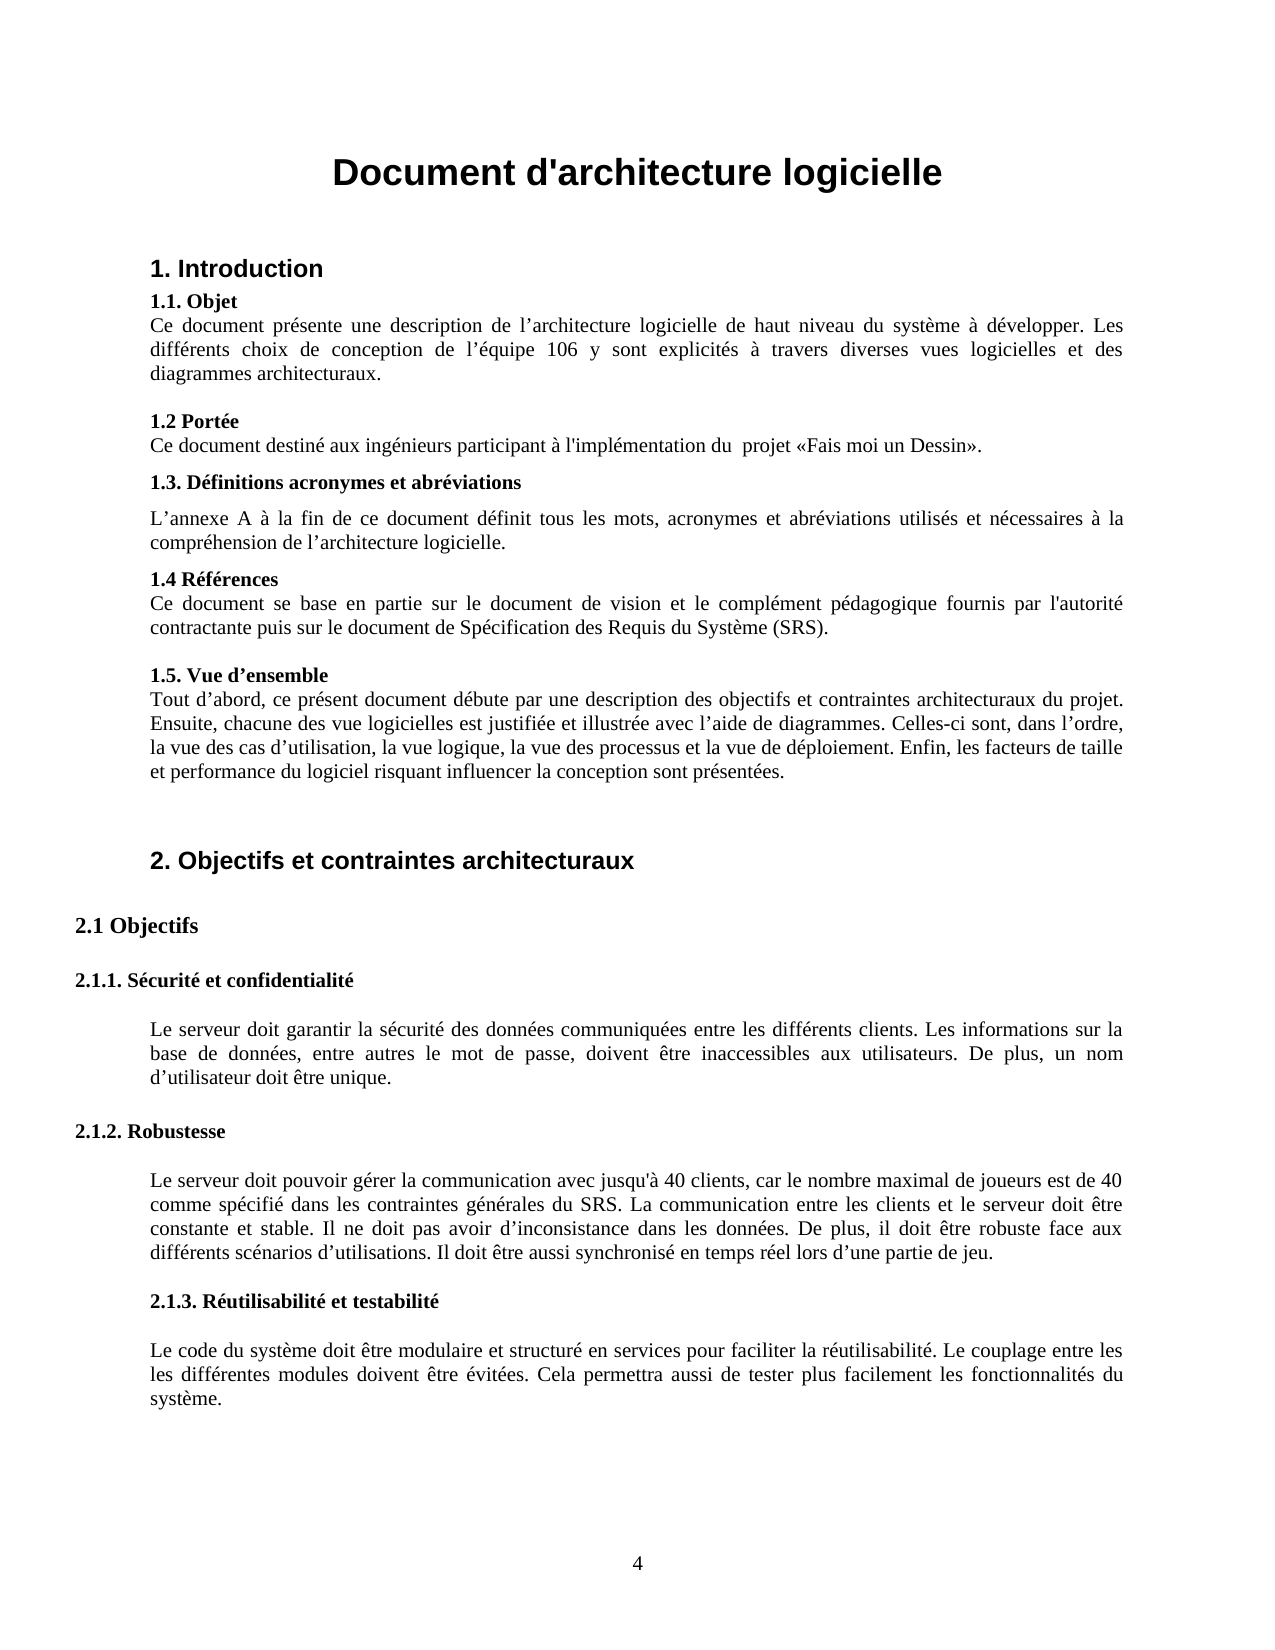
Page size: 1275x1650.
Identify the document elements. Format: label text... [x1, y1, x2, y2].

text Le serveur doit garantir la sécurité des données communiquées entre les différents clients. Les informations sur la base de données, entre autres le mot de passe, doivent être inaccessibles aux utilisateurs. De plus, un nom d’utilisateur doit être unique. [150, 1017, 1125, 1089]
text L’annexe A à la fin de ce document définit tous les mots, acronymes et abréviations utilisés et nécessaires à la compréhension de l’architecture logicielle. [150, 506, 1125, 554]
text 1.1. Objet [150, 289, 1125, 313]
text Ce document présente une description de l’architecture logicielle de haut niveau du système à développer. Les différents choix de conception de l’équipe 106 y sont explicités à travers diverses vues logicielles et des diagrammes architecturaux. [150, 313, 1125, 385]
subtitle 2.1.2. Robustesse [75, 1118, 1125, 1143]
text 1.4 Références [150, 567, 1125, 591]
text 1.5. Vue d’ensemble [150, 663, 1125, 687]
subtitle 2. Objectifs et contraintes architecturaux [150, 846, 1125, 875]
text Le serveur doit pouvoir gérer la communication avec jusqu'à 40 clients, car le nombre maximal de joueurs est de 40 comme spécifié dans les contraintes générales du SRS. La communication entre les clients et le serveur doit être constante et stable. Il ne doit pas avoir d’inconsistance dans les données. De plus, il doit être robuste face aux différents scénarios d’utilisations. Il doit être aussi synchronisé en temps réel lors d’une partie de jeu. [150, 1168, 1125, 1264]
text 1.2 Portée [150, 409, 1125, 433]
title Document d'architecture logicielle [150, 150, 1125, 193]
text Ce document se base en partie sur le document de vision et le complément pédagogique fournis par l'autorité contractante puis sur le document de Spécification des Requis du Système (SRS). [150, 591, 1125, 639]
text Tout d’abord, ce présent document débute par une description des objectifs et contraintes architecturaux du projet. Ensuite, chacune des vue logicielles est justifiée et illustrée avec l’aide de diagrammes. Celles-ci sont, dans l’ordre, la vue des cas d’utilisation, la vue logique, la vue des processus et la vue de déploiement. Enfin, les facteurs de taille et performance du logiciel risquant influencer la conception sont présentées. [150, 687, 1125, 783]
text Ce document destiné aux ingénieurs participant à l'implémentation du projet «Fais moi un Dessin». [150, 433, 1125, 457]
subtitle 2.1.1. Sécurité et confidentialité [75, 968, 1125, 992]
text 1.3. Définitions acronymes et abréviations [150, 470, 1125, 494]
text 2.1.3. Réutilisabilité et testabilité [150, 1289, 1125, 1313]
subtitle 2.1 Objectifs [75, 913, 1125, 939]
subtitle 1. Introduction [150, 254, 1125, 282]
text Le code du système doit être modulaire et structuré en services pour faciliter la réutilisabilité. Le couplage entre les les différentes modules doivent être évitées. Cela permettra aussi de tester plus facilement les fonctionnalités du système. [150, 1338, 1125, 1410]
